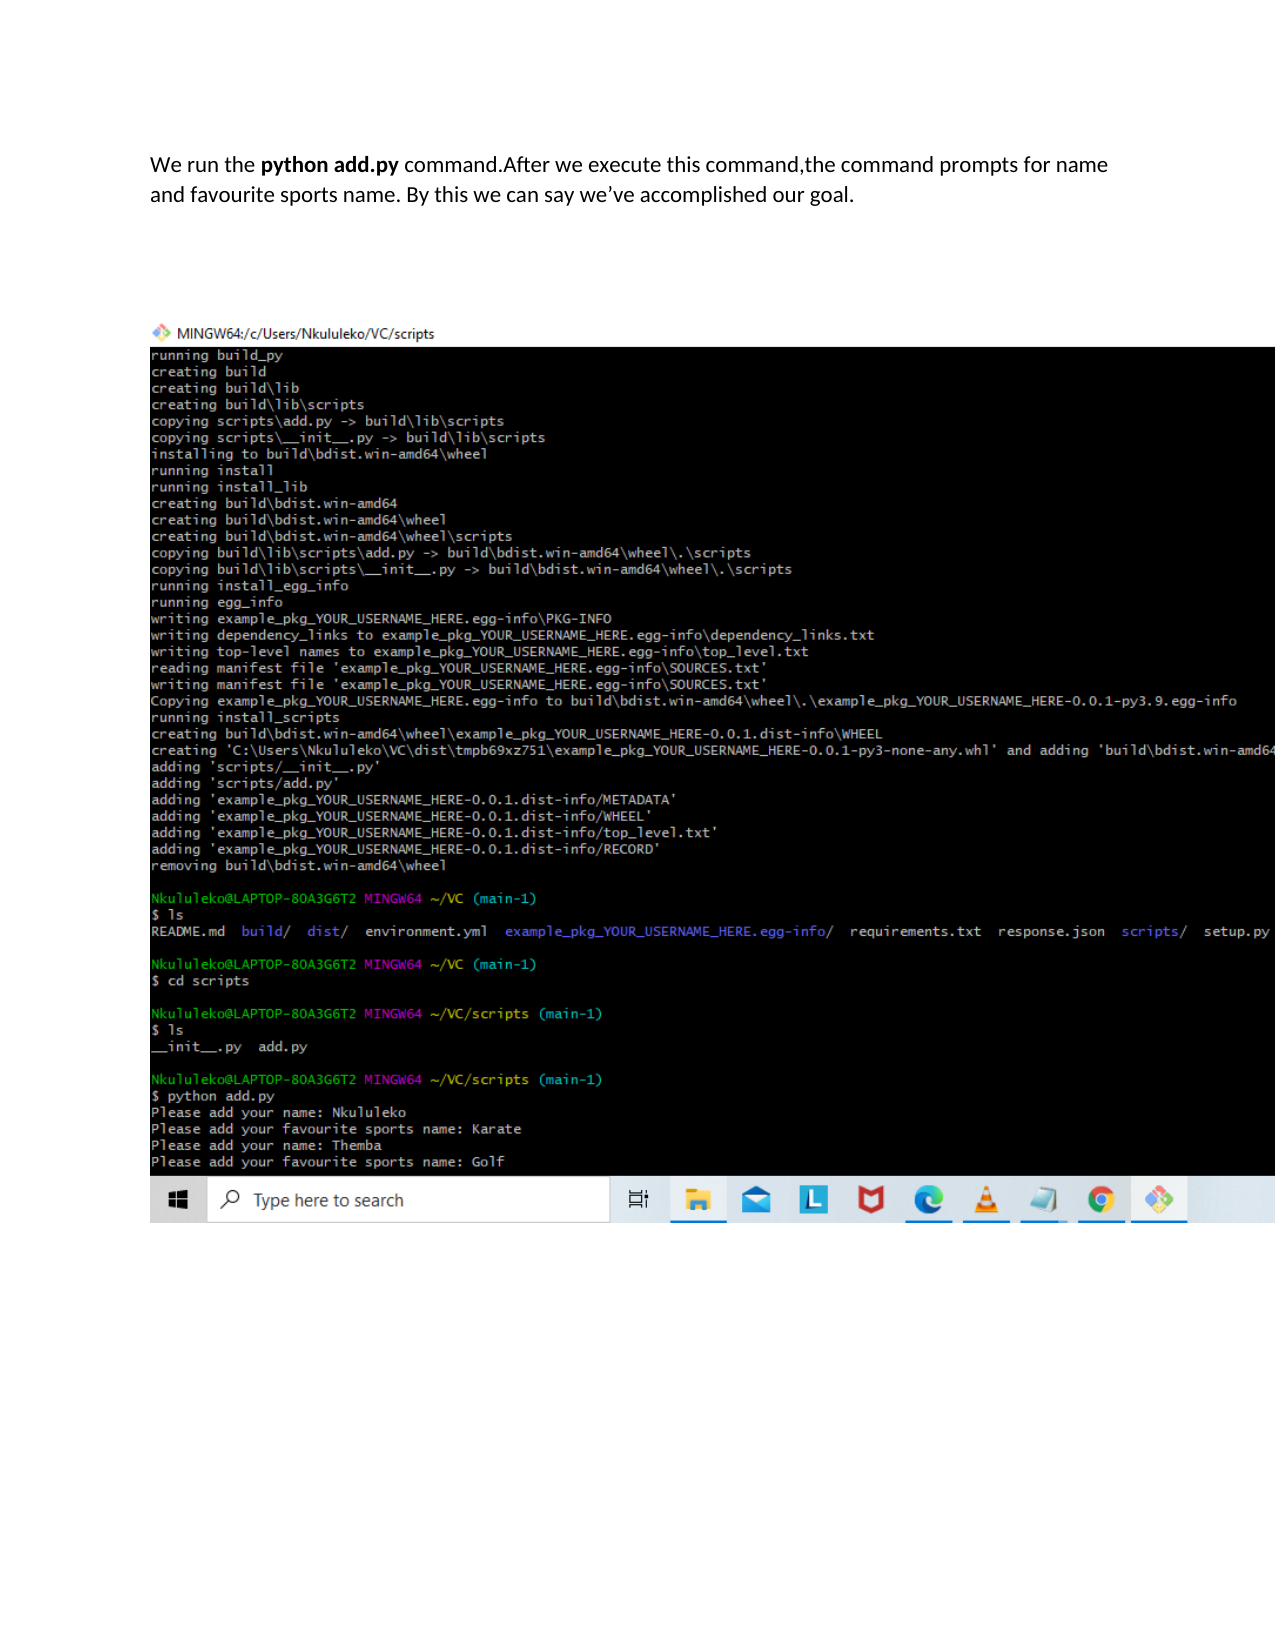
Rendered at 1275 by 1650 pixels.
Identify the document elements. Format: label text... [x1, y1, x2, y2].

text We run the python add.py command.After we execute this command,the command prompts for name and favourite sports name. By this we can say we’ve accomplished our goal. [150, 150, 1125, 208]
picture [150, 320, 1275, 1223]
